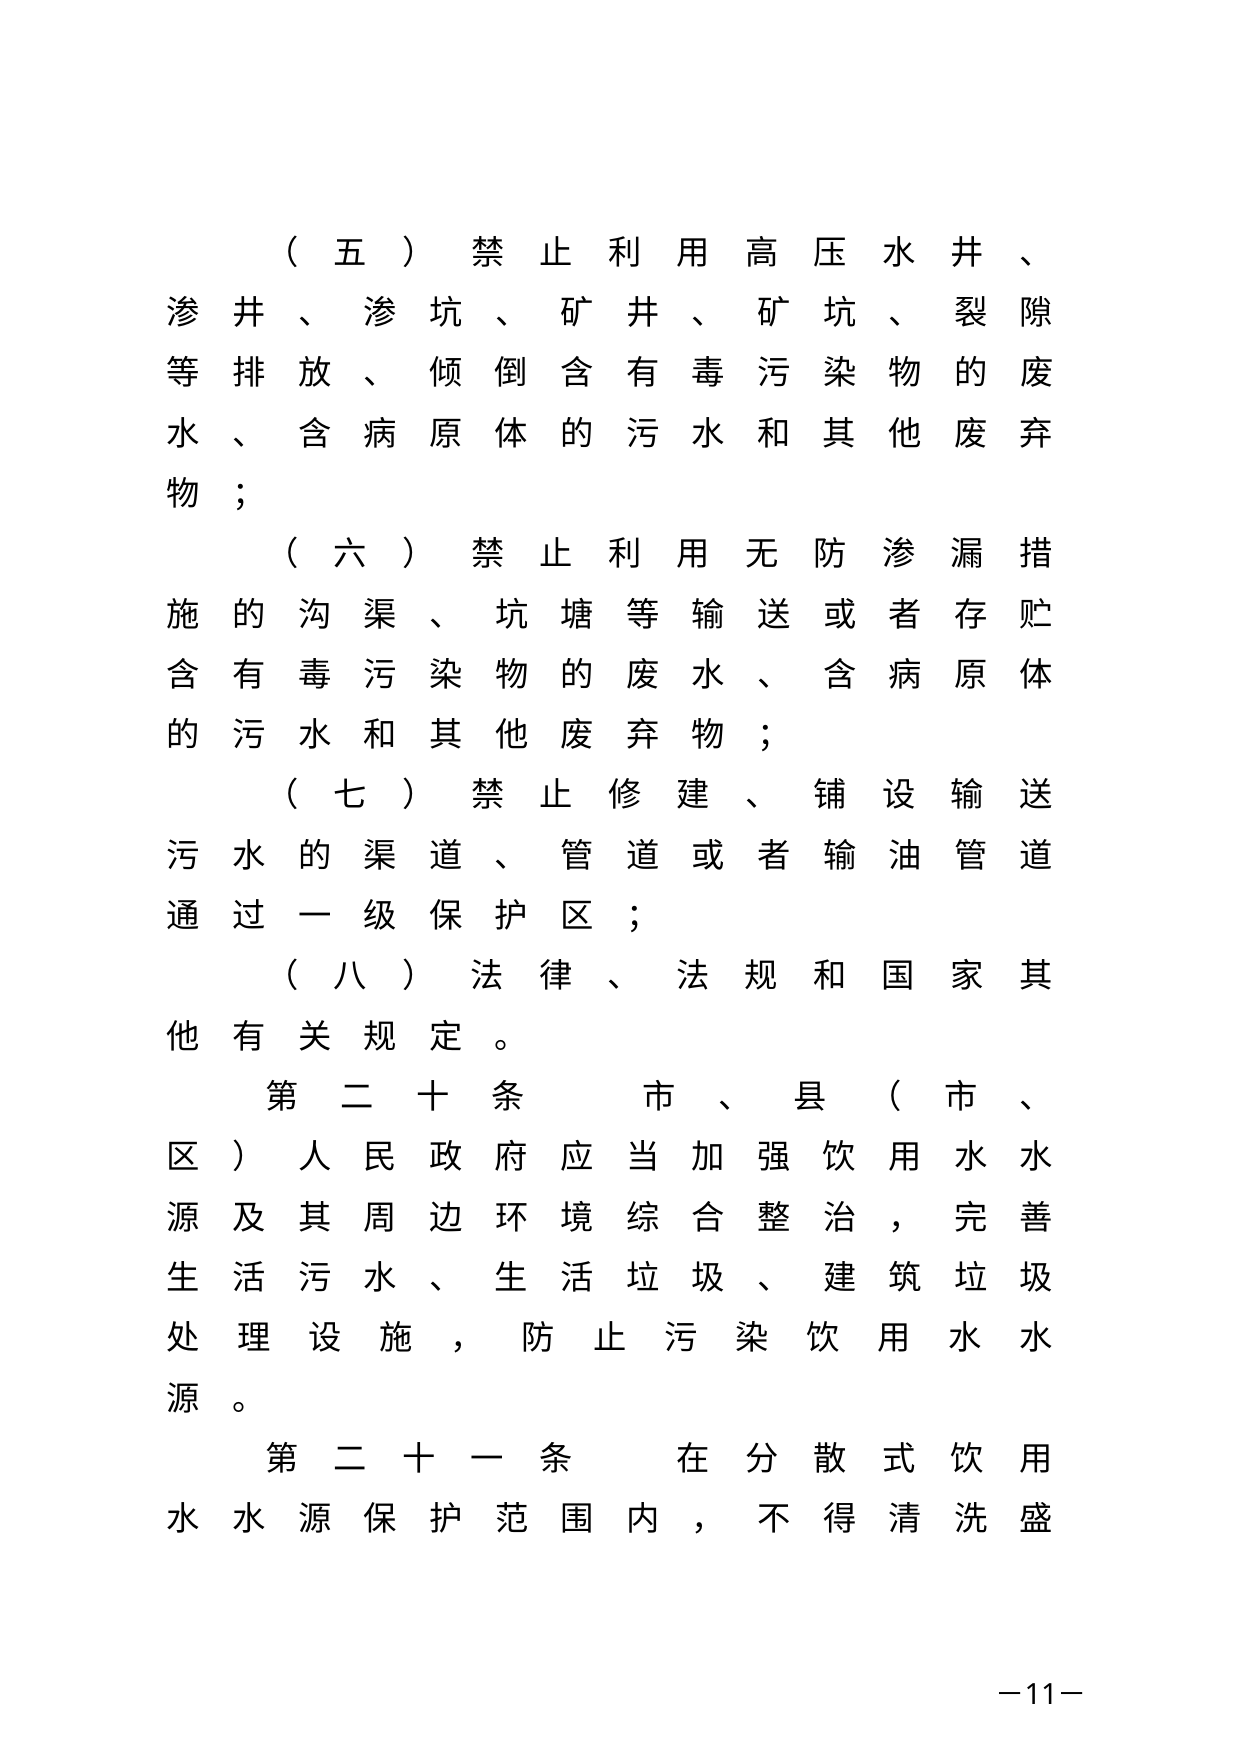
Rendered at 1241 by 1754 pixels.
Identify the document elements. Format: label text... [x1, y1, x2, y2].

text （八）法律、法规和国家其他有关规定。 [167, 943, 1085, 1064]
text （六）禁止利用无防渗漏措施的沟渠、坑塘等输送或者存贮含有毒污染物的废水、含病原体的污水和其他废弃物； [167, 521, 1085, 762]
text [167, 1426, 1085, 1546]
text （七）禁止修建、铺设输送污水的渠道、管道或者输油管道通过一级保护区； [167, 762, 1085, 943]
text 第二十条 市、县（市、区）人民政府应当加强饮用水水源及其周边环境综合整治，完善生活污水、生活垃圾、建筑垃圾处理设施，防止污染饮用水水源。 [167, 1064, 1085, 1426]
text （五）禁止利用高压水井、渗井、渗坑、矿井、矿坑、裂隙等排放、倾倒含有毒污染物的废水、含病原体的污水和其他废弃物； [167, 219, 1085, 521]
